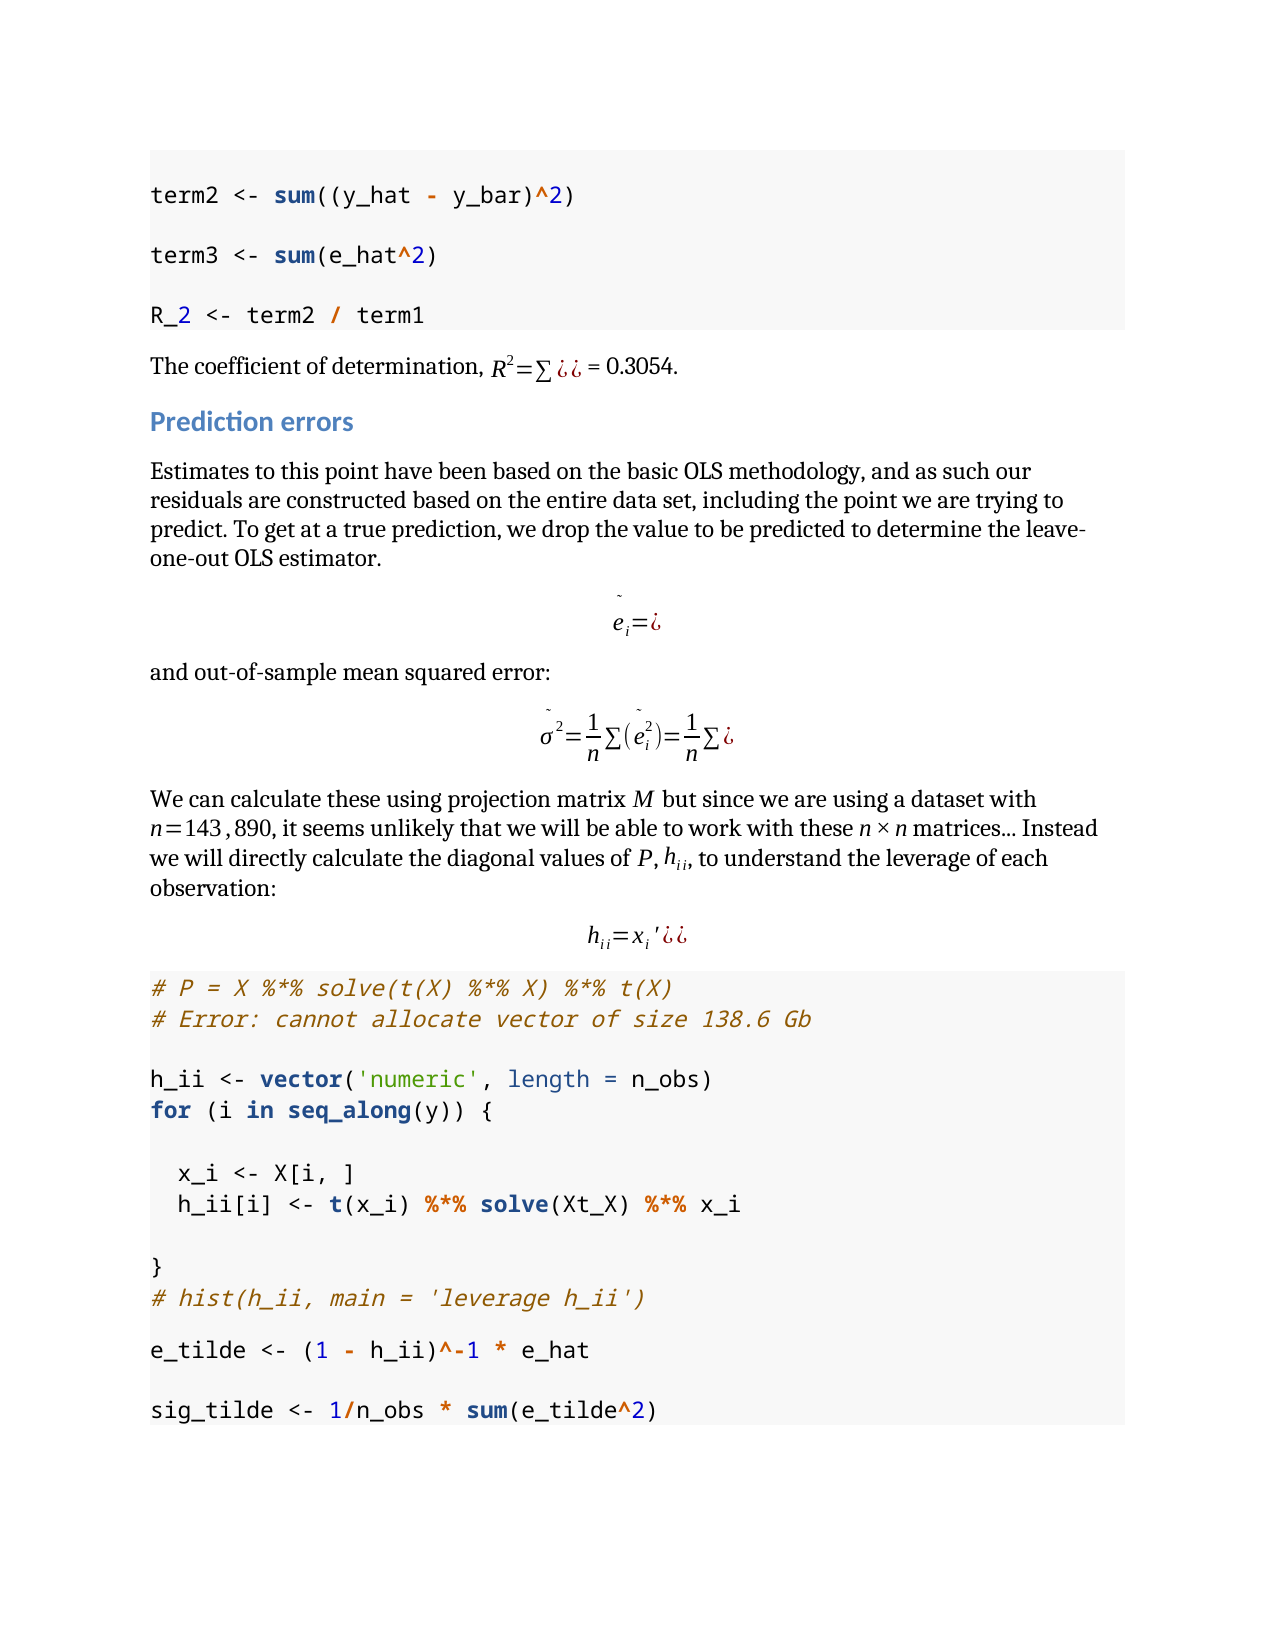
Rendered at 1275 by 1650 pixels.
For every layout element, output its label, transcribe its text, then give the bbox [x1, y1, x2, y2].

text The coefficient of determination, = 0.3054. [150, 351, 1125, 382]
text # P = X %*% solve(t(X) %*% X) %*% t(X) # Error: cannot allocate vector of size 138.6 Gb h_ii <- vector('numeric', length = n_obs) for (i in seq_along(y)) { x_i <- X[i, ] h_ii[i] <- t(x_i) %*% solve(Xt_X) %*% x_i } # hist(h_ii, main = 'leverage h_ii') [150, 971, 1125, 1313]
text and out-of-sample mean squared error: [150, 658, 1125, 686]
subtitle Prediction errors [150, 403, 1125, 438]
text Estimates to this point have been based on the basic OLS methodology, and as such our residuals are constructed based on the entire data set, including the point we are trying to predict. To get at a true prediction, we drop the value to be predicted to determine the leave-one-out OLS estimator. [150, 457, 1125, 572]
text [150, 150, 1125, 330]
text We can calculate these using projection matrix but since we are using a dataset with , it seems unlikely that we will be able to work with these matrices... Instead we will directly calculate the diagonal values of , , to understand the leverage of each observation: [150, 785, 1125, 903]
text e_tilde <- (1 - h_ii)^-1 * e_hat sig_tilde <- 1/n_obs * sum(e_tilde^2) [150, 1333, 1125, 1425]
